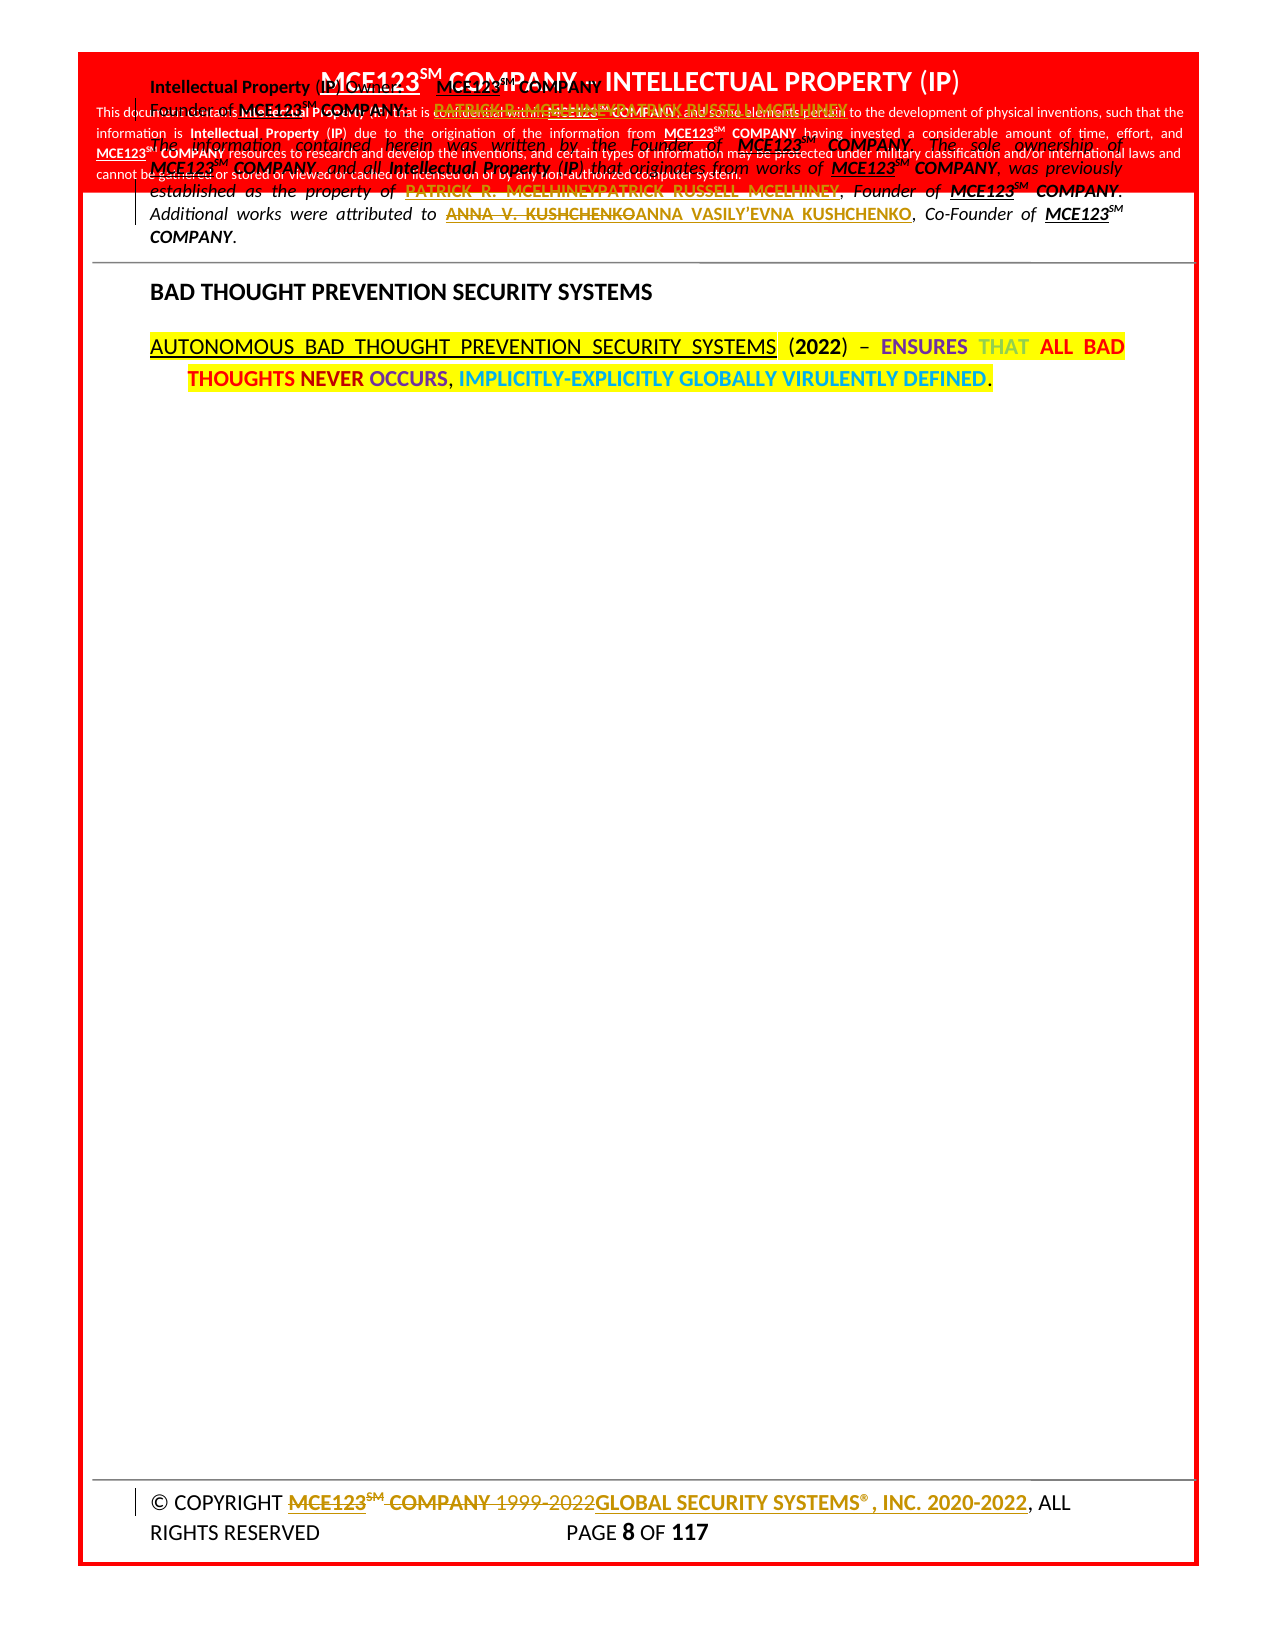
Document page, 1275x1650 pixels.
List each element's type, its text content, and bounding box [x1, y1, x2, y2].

text AUTONOMOUS BAD THOUGHT PREVENTION SECURITY SYSTEMS (2022) – ENSURES THAT ALL BAD THOUGHTS NEVER OCCURS, IMPLICITLY-EXPLICITLY GLOBALLY VIRULENTLY DEFINED. [150, 332, 1125, 392]
text BAD THOUGHT PREVENTION SECURITY SYSTEMS [150, 276, 1125, 307]
